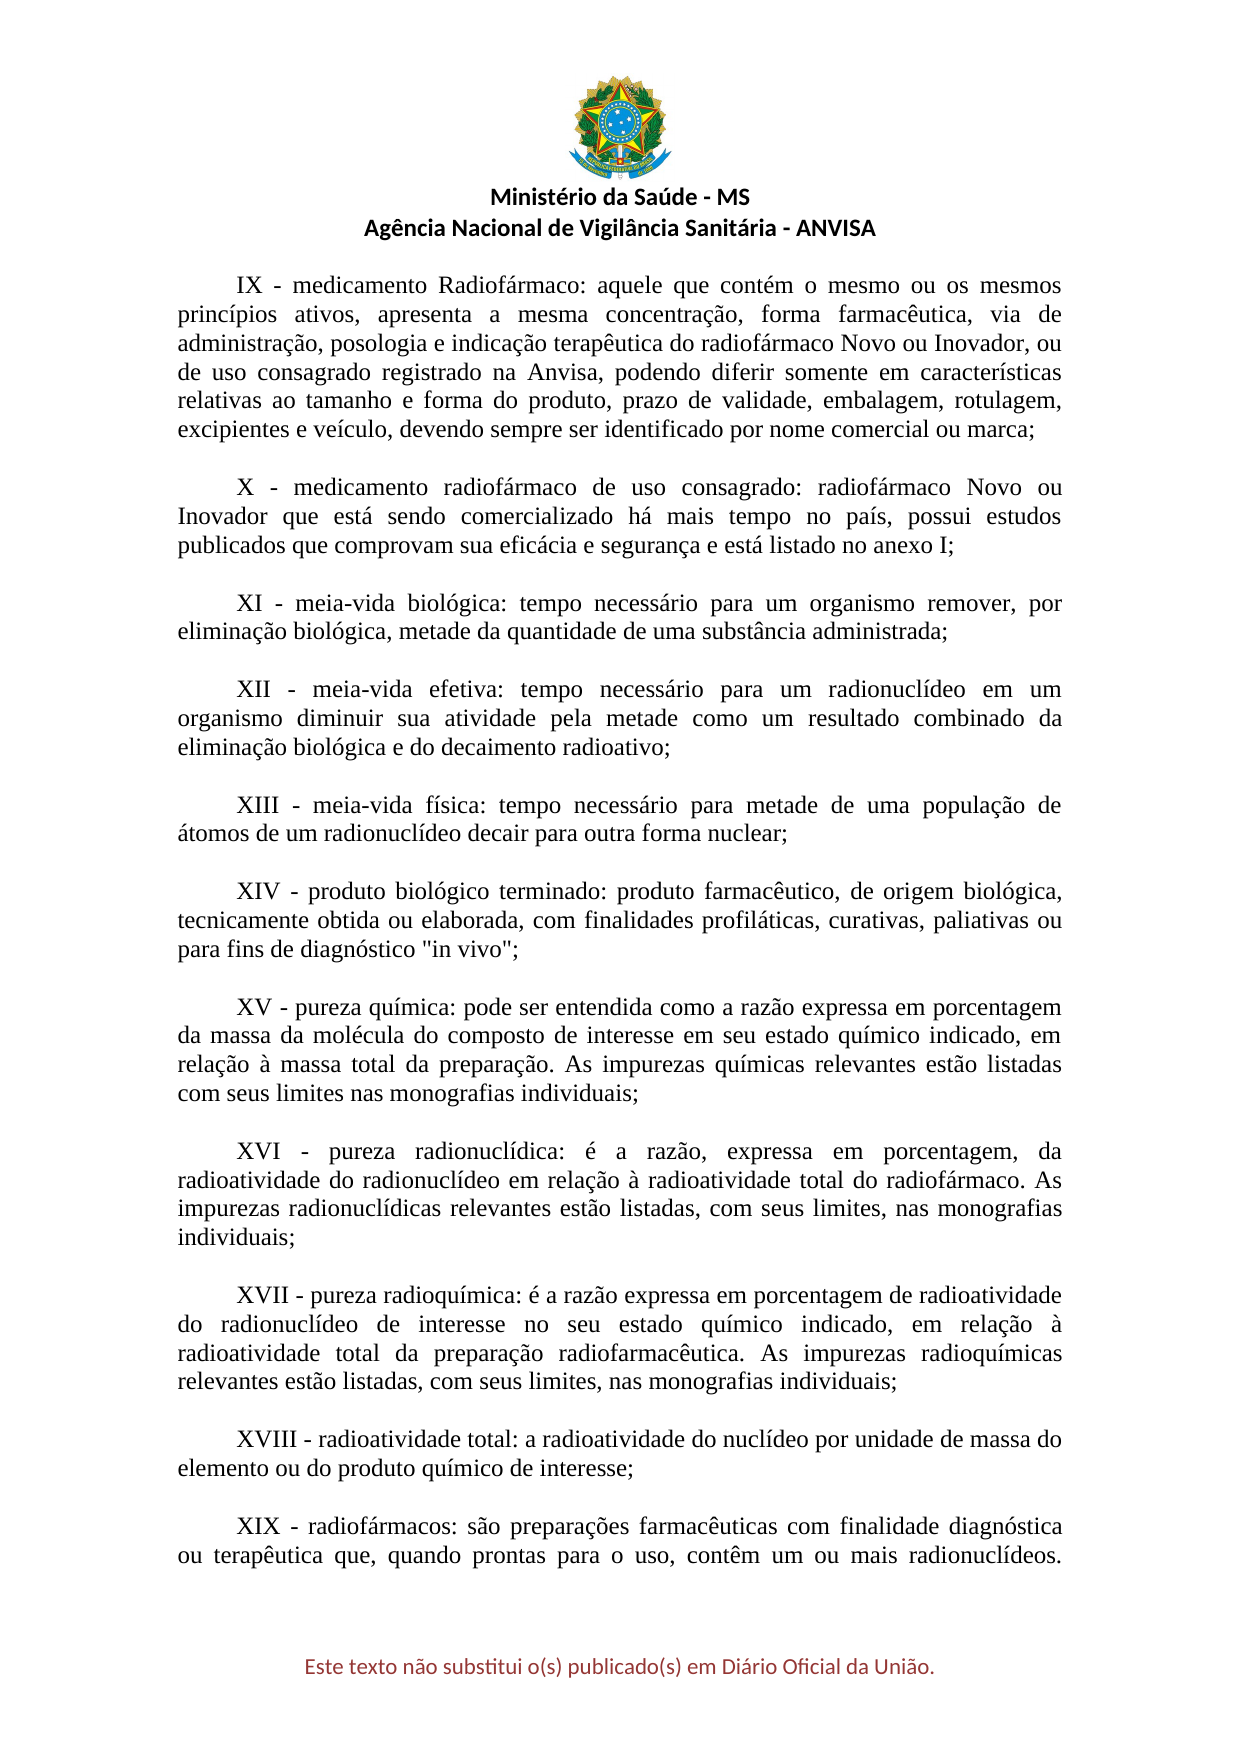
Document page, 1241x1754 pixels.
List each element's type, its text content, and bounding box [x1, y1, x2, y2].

text XVIII - radioatividade total: a radioatividade do nuclídeo por unidade de massa do elemento ou do produto químico de interesse; [177, 1424, 1063, 1482]
text XII - meia-vida efetiva: tempo necessário para um radionuclídeo em um organismo diminuir sua atividade pela metade como um resultado combinado da eliminação biológica e do decaimento radioativo; [177, 674, 1063, 761]
text XIII - meia-vida física: tempo necessário para metade de uma população de átomos de um radionuclídeo decair para outra forma nuclear; [177, 790, 1063, 847]
text XI - meia-vida biológica: tempo necessário para um organismo remover, por eliminação biológica, metade da quantidade de uma substância administrada; [177, 588, 1063, 645]
picture [565, 73, 675, 182]
text XV - pureza química: pode ser entendida como a razão expressa em porcentagem da massa da molécula do composto de interesse em seu estado químico indicado, em relação à massa total da preparação. As impurezas químicas relevantes estão listadas com seus limites nas monografias individuais; [177, 992, 1063, 1107]
text IX - medicamento Radiofármaco: aquele que contém o mesmo ou os mesmos princípios ativos, apresenta a mesma concentração, forma farmacêutica, via de administração, posologia e indicação terapêutica do radiofármaco Novo ou Inovador, ou de uso consagrado registrado na Anvisa, podendo diferir somente em características relativas ao tamanho e forma do produto, prazo de validade, embalagem, rotulagem, excipientes e veículo, devendo sempre ser identificado por nome comercial ou marca; [177, 271, 1063, 443]
text X - medicamento radiofármaco de uso consagrado: radiofármaco Novo ou Inovador que está sendo comercializado há mais tempo no país, possui estudos publicados que comprovam sua eficácia e segurança e está listado no anexo I; [177, 472, 1063, 558]
text XIV - produto biológico terminado: produto farmacêutico, de origem biológica, tecnicamente obtida ou elaborada, com finalidades profiláticas, curativas, paliativas ou para fins de diagnóstico "in vivo"; [177, 876, 1063, 963]
text XVI - pureza radionuclídica: é a razão, expressa em porcentagem, da radioatividade do radionuclídeo em relação à radioatividade total do radiofármaco. As impurezas radionuclídicas relevantes estão listadas, com seus limites, nas monografias individuais; [177, 1136, 1063, 1251]
text XVII - pureza radioquímica: é a razão expressa em porcentagem de radioatividade do radionuclídeo de interesse no seu estado químico indicado, em relação à radioatividade total da preparação radiofarmacêutica. As impurezas radioquímicas relevantes estão listadas, com seus limites, nas monografias individuais; [177, 1280, 1063, 1395]
